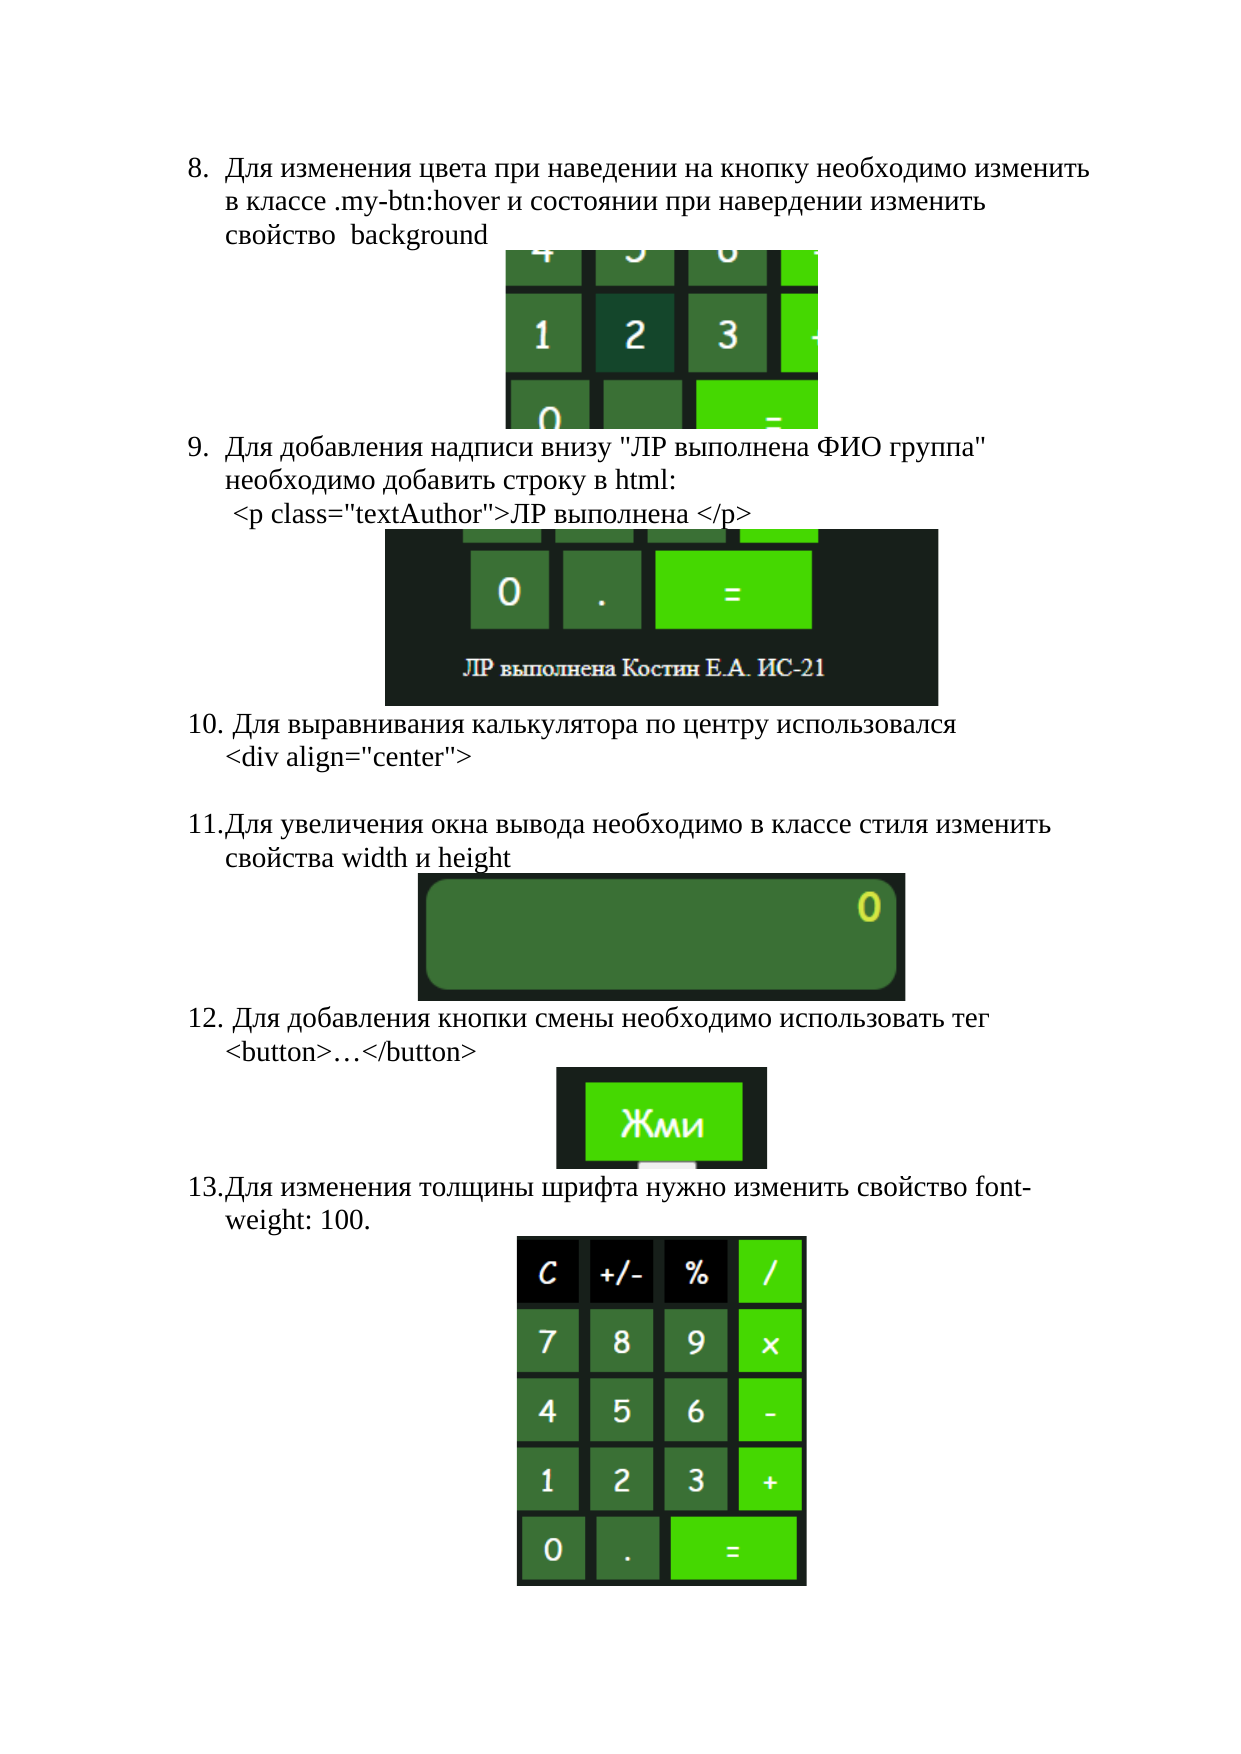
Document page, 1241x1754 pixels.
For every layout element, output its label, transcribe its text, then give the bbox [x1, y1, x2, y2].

list Для выравнивания калькулятора по центру использовался [187, 706, 1098, 739]
picture [516, 1236, 807, 1586]
picture [417, 873, 906, 1001]
list <p class="textAuthor">ЛР выполнена </p> [225, 496, 1098, 529]
list Для добавления кнопки смены необходимо использовать тег <button>…</button> [187, 1000, 1098, 1067]
list Для изменения цвета при наведении на кнопку необходимо изменить в классе .my-btn:hover и состоянии при навердении изменить свойство background [187, 150, 1098, 251]
list Для изменения толщины шрифта нужно изменить свойство font-weight: 100. [187, 1169, 1098, 1236]
list Для добавления надписи внизу "ЛР выполнена ФИО группа" необходимо добавить строку в html: [187, 429, 1098, 496]
list <div align="center"> [225, 739, 1098, 773]
picture [385, 529, 939, 706]
picture [505, 250, 818, 429]
list Для увеличения окна вывода необходимо в классе стиля изменить свойства width и height [187, 807, 1098, 874]
picture [556, 1067, 768, 1169]
